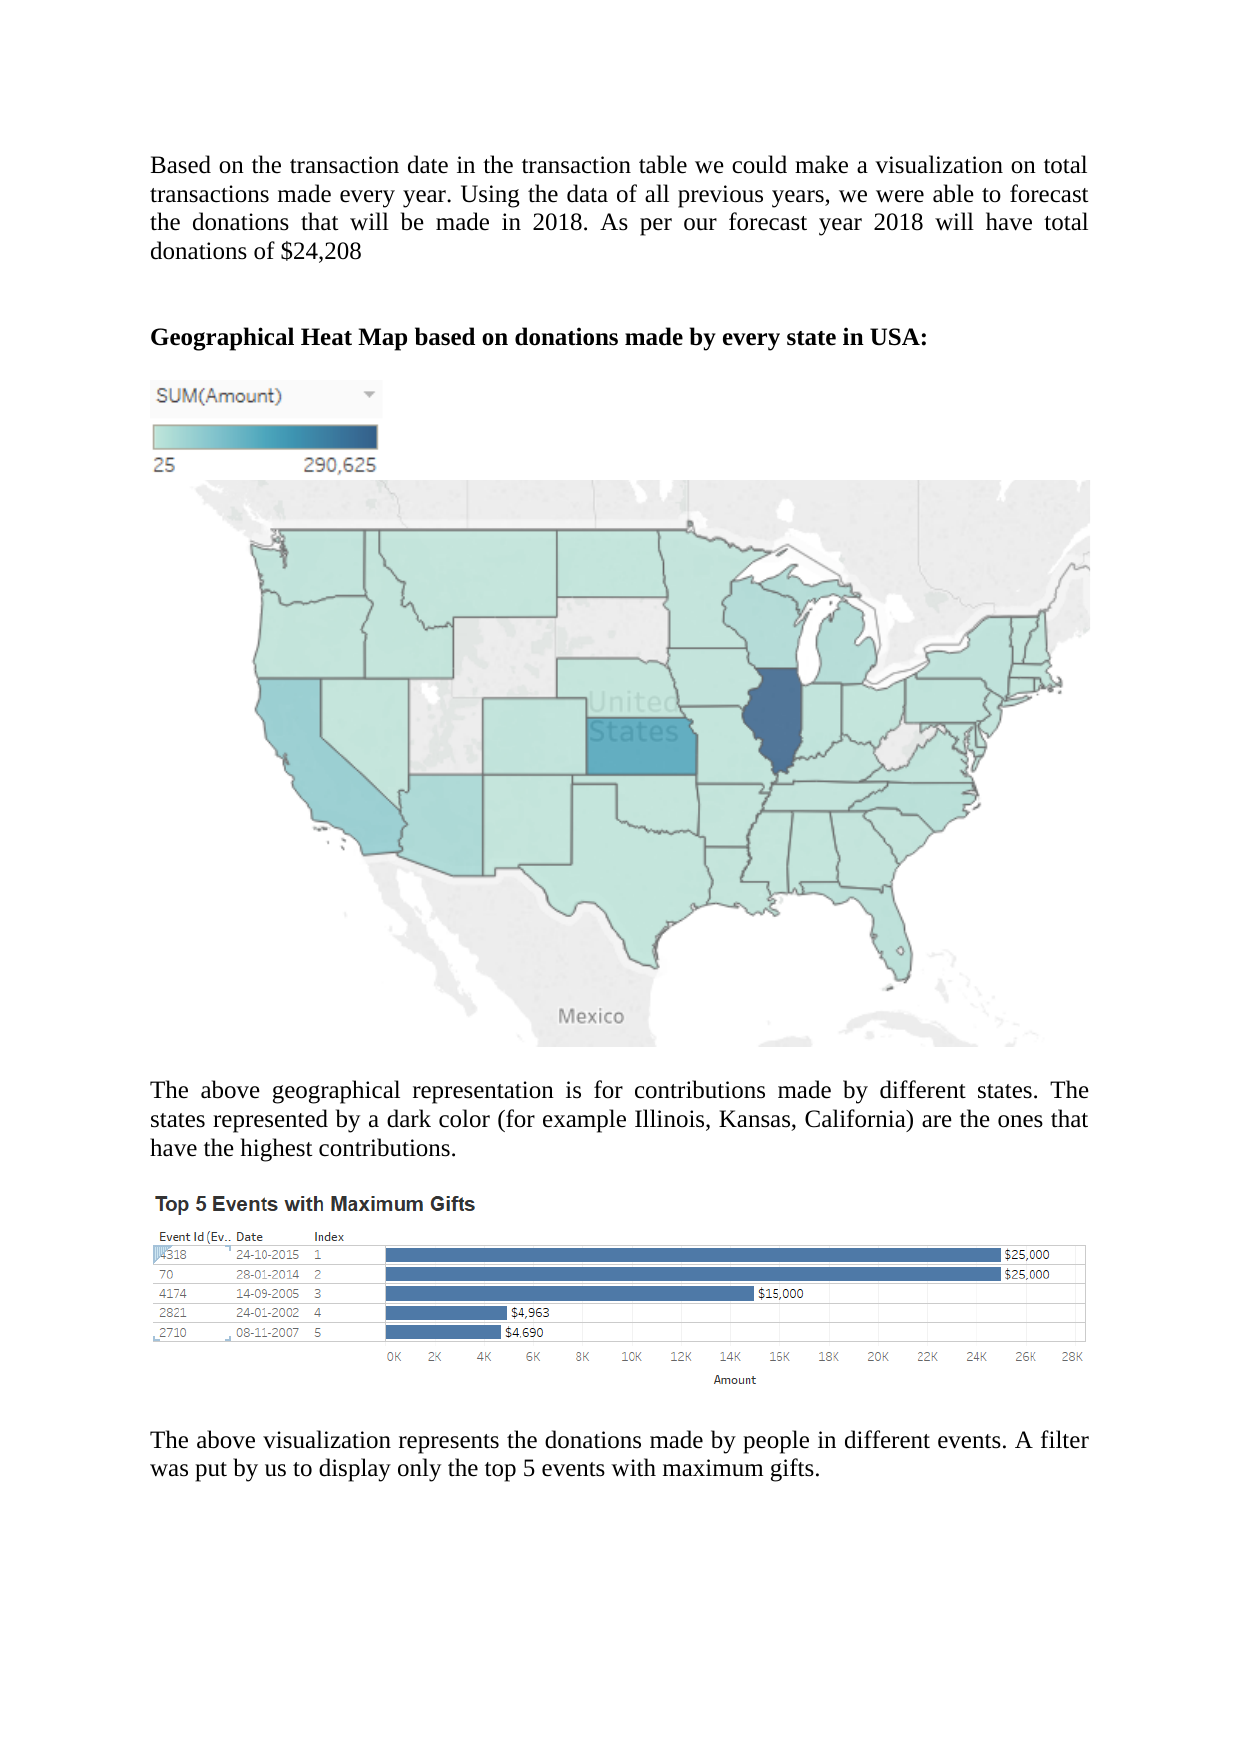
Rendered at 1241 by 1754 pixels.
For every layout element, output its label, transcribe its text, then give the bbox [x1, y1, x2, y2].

text Geographical Heat Map based on donations made by every state in USA: [150, 322, 1090, 351]
text Based on the transaction date in the transaction table we could make a visualization on total transactions made every year. Using the data of all previous years, we were able to forecast the donations that will be made in 2018. As per our forecast year 2018 will have total donations of $24,208 [150, 150, 1090, 265]
picture [150, 380, 1091, 1047]
text The above geographical representation is for contributions made by different states. The states represented by a dark color (for example Illinois, Kansas, California) are the ones that have the highest contributions. [150, 1075, 1090, 1162]
picture [150, 1190, 1091, 1396]
text The above visualization represents the donations made by people in different events. A filter was put by us to display only the top 5 events with maximum gifts. [150, 1425, 1090, 1482]
